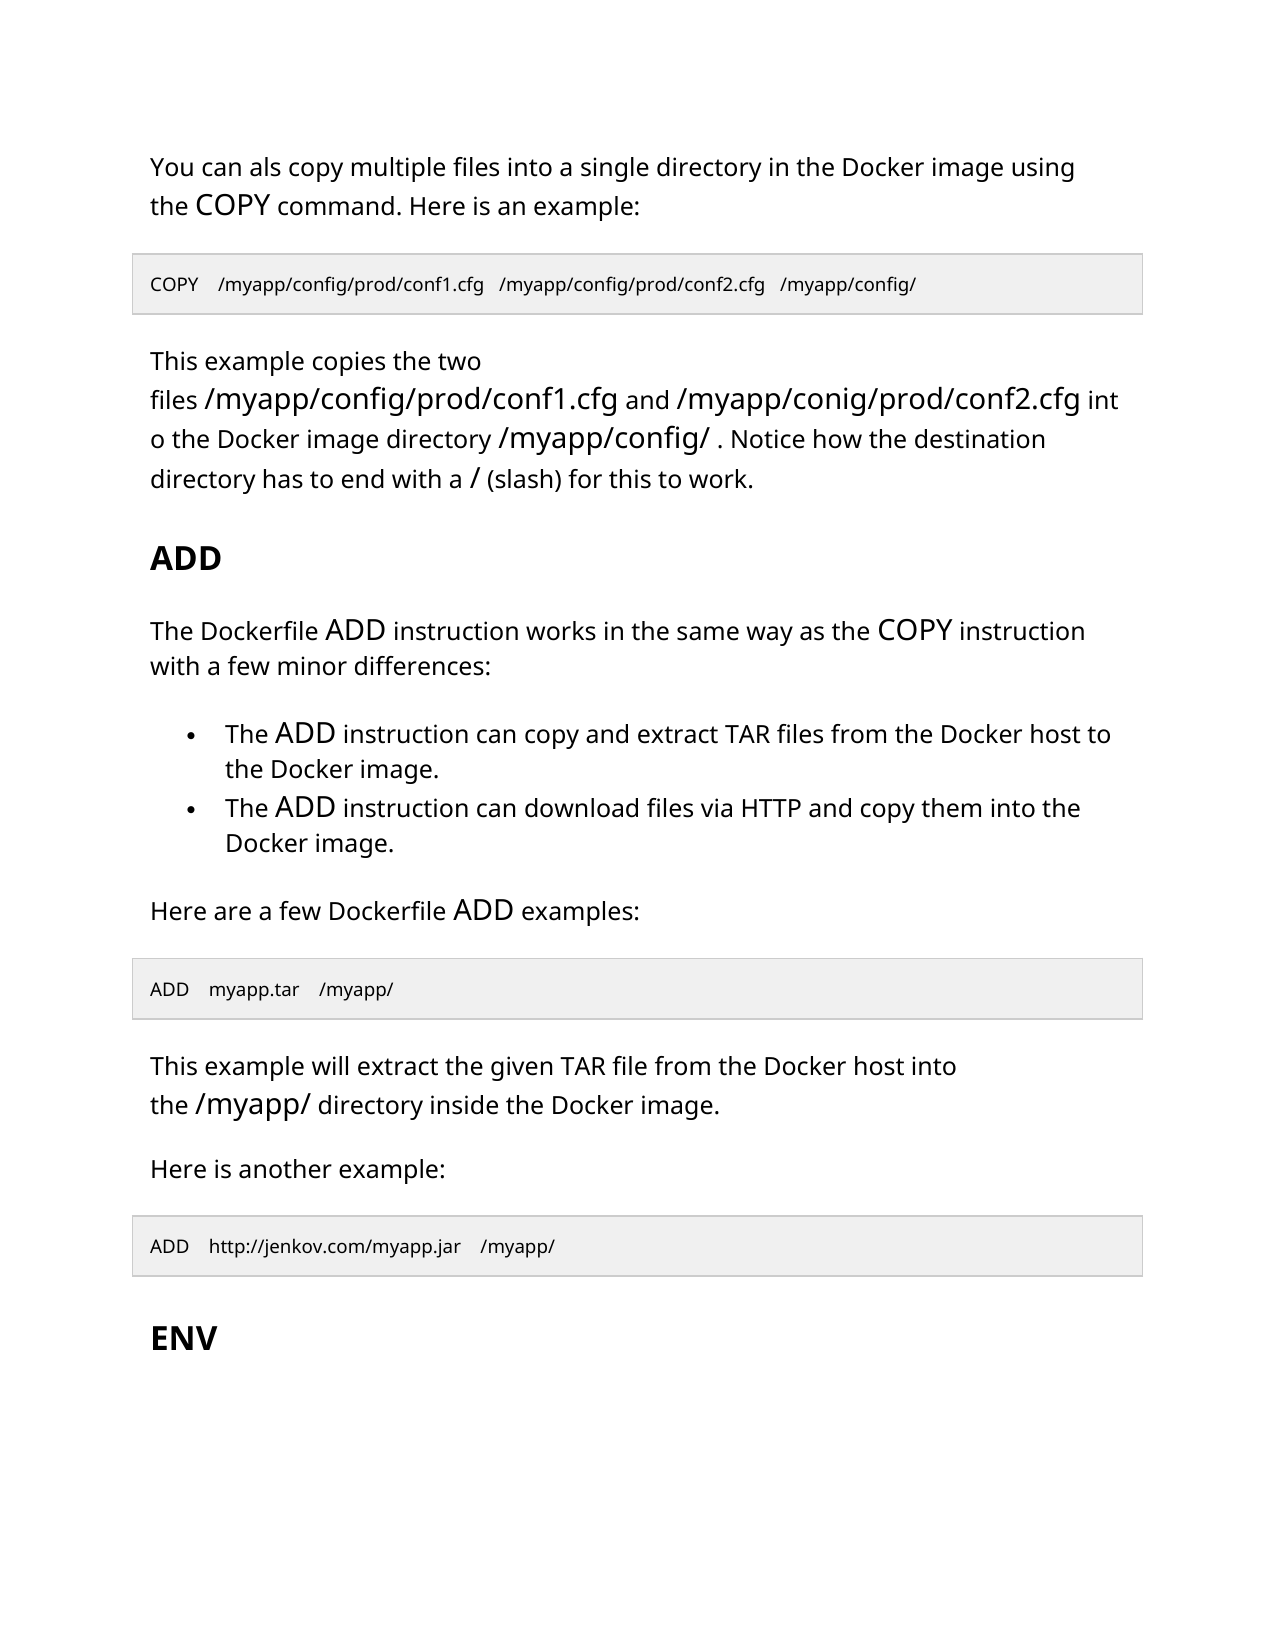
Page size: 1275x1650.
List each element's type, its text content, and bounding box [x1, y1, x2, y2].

text COPY /myapp/config/prod/conf1.cfg /myapp/config/prod/conf2.cfg /myapp/config/ [133, 255, 1142, 313]
list The ADD instruction can download files via HTTP and copy them into the Docker image. [187, 786, 1125, 860]
text ADD http://jenkov.com/myapp.jar /myapp/ [133, 1217, 1142, 1275]
text This example will extract the given TAR file from the Docker host into the /myapp/ directory inside the Docker image. [150, 1049, 1125, 1123]
text Here is another example: [150, 1152, 1125, 1186]
text You can als copy multiple files into a single directory in the Docker image using the COPY command. Here is an example: [150, 150, 1125, 224]
text The Dockerfile ADD instruction works in the same way as the COPY instruction with a few minor differences: [150, 609, 1125, 683]
text This example copies the two files /myapp/config/prod/conf1.cfg and /myapp/conig/prod/conf2.cfg into the Docker image directory /myapp/config/ . Notice how the destination directory has to end with a / (slash) for this to work. [150, 344, 1125, 497]
text ADD [150, 535, 1125, 580]
list The ADD instruction can copy and extract TAR files from the Docker host to the Docker image. [187, 712, 1125, 786]
text ENV [150, 1314, 1125, 1360]
text ADD myapp.tar /myapp/ [133, 959, 1142, 1018]
text Here are a few Dockerfile ADD examples: [150, 889, 1125, 928]
